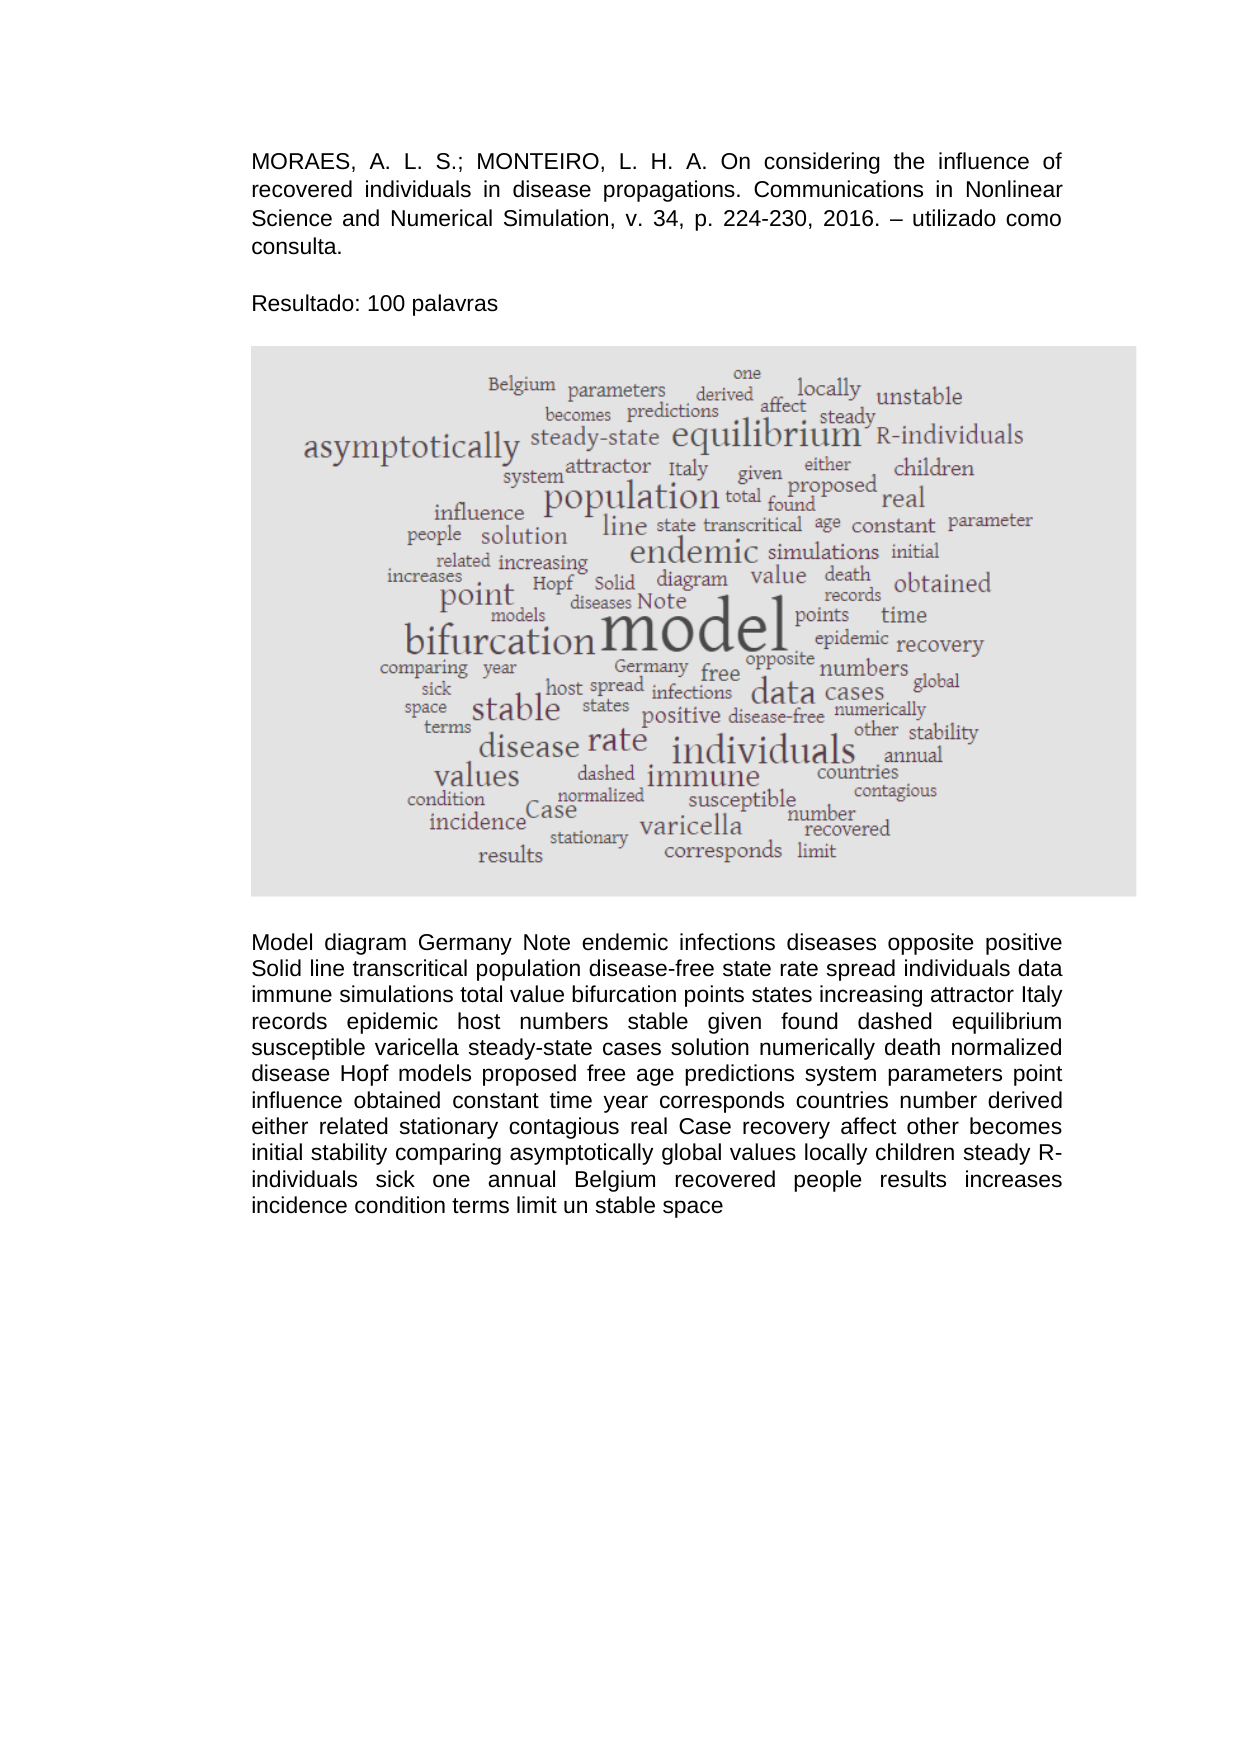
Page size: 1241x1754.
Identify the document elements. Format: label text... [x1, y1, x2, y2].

picture [251, 346, 1137, 898]
text Model diagram Germany Note endemic infections diseases opposite positive Solid line transcritical population disease-free state rate spread individuals data immune simulations total value bifurcation points states increasing attractor Italy records epidemic host numbers stable given found dashed equilibrium susceptible varicella steady-state cases solution numerically death normalized disease Hopf models proposed free age predictions system parameters point influence obtained constant time year corresponds countries number derived either related stationary contagious real Case recovery affect other becomes initial stability comparing asymptotically global values locally children steady R-individuals sick one annual Belgium recovered people results increases incidence condition terms limit un stable space [251, 928, 1063, 1218]
list Resultado: 100 palavras [251, 290, 1063, 316]
list MORAES, A. L. S.; MONTEIRO, L. H. A. On considering the influence of recovered individuals in disease propagations. Communications in Nonlinear Science and Numerical Simulation, v. 34, p. 224-230, 2016. – utilizado como consulta. [251, 148, 1063, 259]
